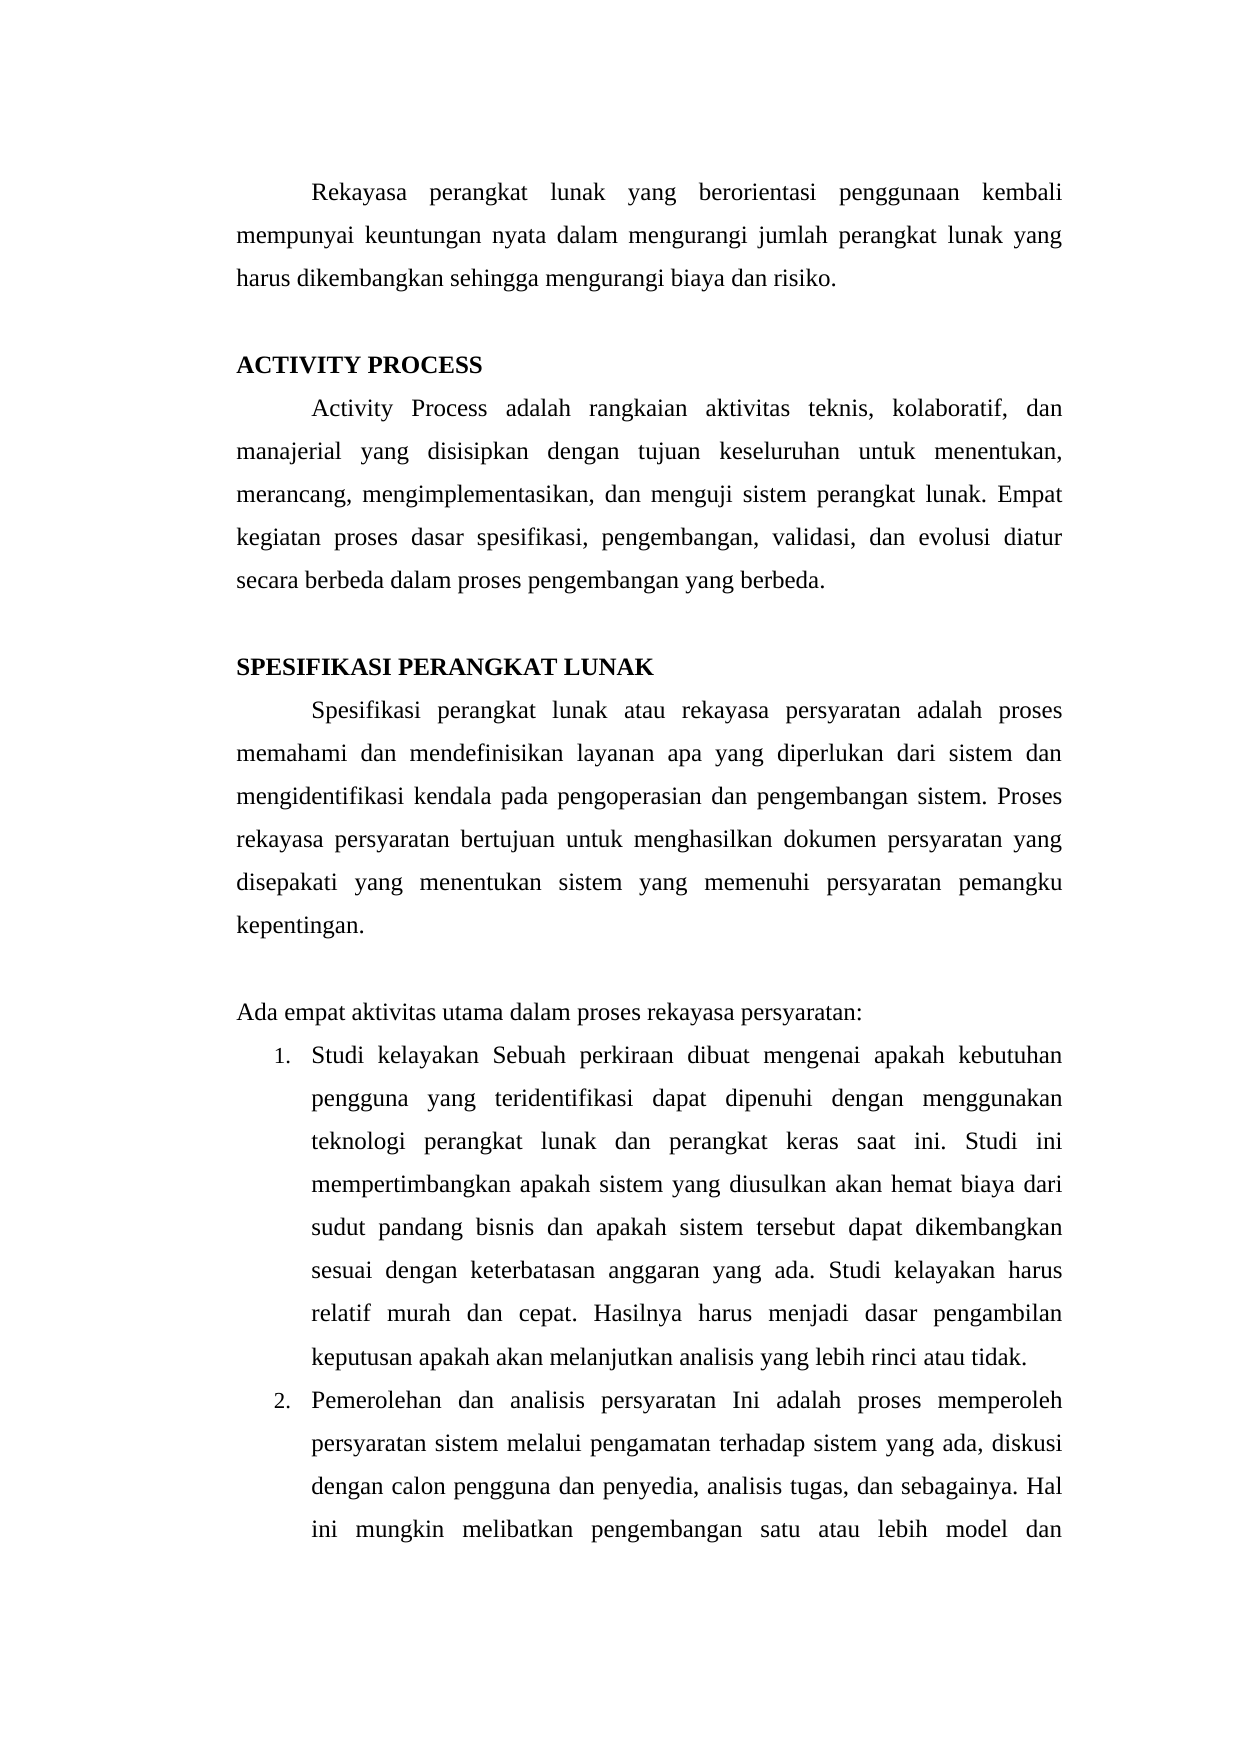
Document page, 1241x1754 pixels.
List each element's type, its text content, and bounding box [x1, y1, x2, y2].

list Studi kelayakan Sebuah perkiraan dibuat mengenai apakah kebutuhan pengguna yang teridentifikasi dapat dipenuhi dengan menggunakan teknologi perangkat lunak dan perangkat keras saat ini. Studi ini mempertimbangkan apakah sistem yang diusulkan akan hemat biaya dari sudut pandang bisnis dan apakah sistem tersebut dapat dikembangkan sesuai dengan keterbatasan anggaran yang ada. Studi kelayakan harus relatif murah dan cepat. Hasilnya harus menjadi dasar pengambilan keputusan apakah akan melanjutkan analisis yang lebih rinci atau tidak. [274, 1040, 1063, 1370]
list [274, 1385, 1063, 1543]
text Ada empat aktivitas utama dalam proses rekayasa persyaratan: [236, 997, 1063, 1025]
text ACTIVITY PROCESS [236, 350, 1063, 378]
text Rekayasa perangkat lunak yang berorientasi penggunaan kembali mempunyai keuntungan nyata dalam mengurangi jumlah perangkat lunak yang harus dikembangkan sehingga mengurangi biaya dan risiko. [236, 177, 1063, 292]
text Spesifikasi perangkat lunak atau rekayasa persyaratan adalah proses memahami dan mendefinisikan layanan apa yang diperlukan dari sistem dan mengidentifikasi kendala pada pengoperasian dan pengembangan sistem. Proses rekayasa persyaratan bertujuan untuk menghasilkan dokumen persyaratan yang disepakati yang menentukan sistem yang memenuhi persyaratan pemangku kepentingan. [236, 695, 1063, 939]
text Activity Process adalah rangkaian aktivitas teknis, kolaboratif, dan manajerial yang disisipkan dengan tujuan keseluruhan untuk menentukan, merancang, mengimplementasikan, dan menguji sistem perangkat lunak. Empat kegiatan proses dasar spesifikasi, pengembangan, validasi, dan evolusi diatur secara berbeda dalam proses pengembangan yang berbeda. [236, 393, 1063, 594]
text SPESIFIKASI PERANGKAT LUNAK [236, 652, 1063, 680]
